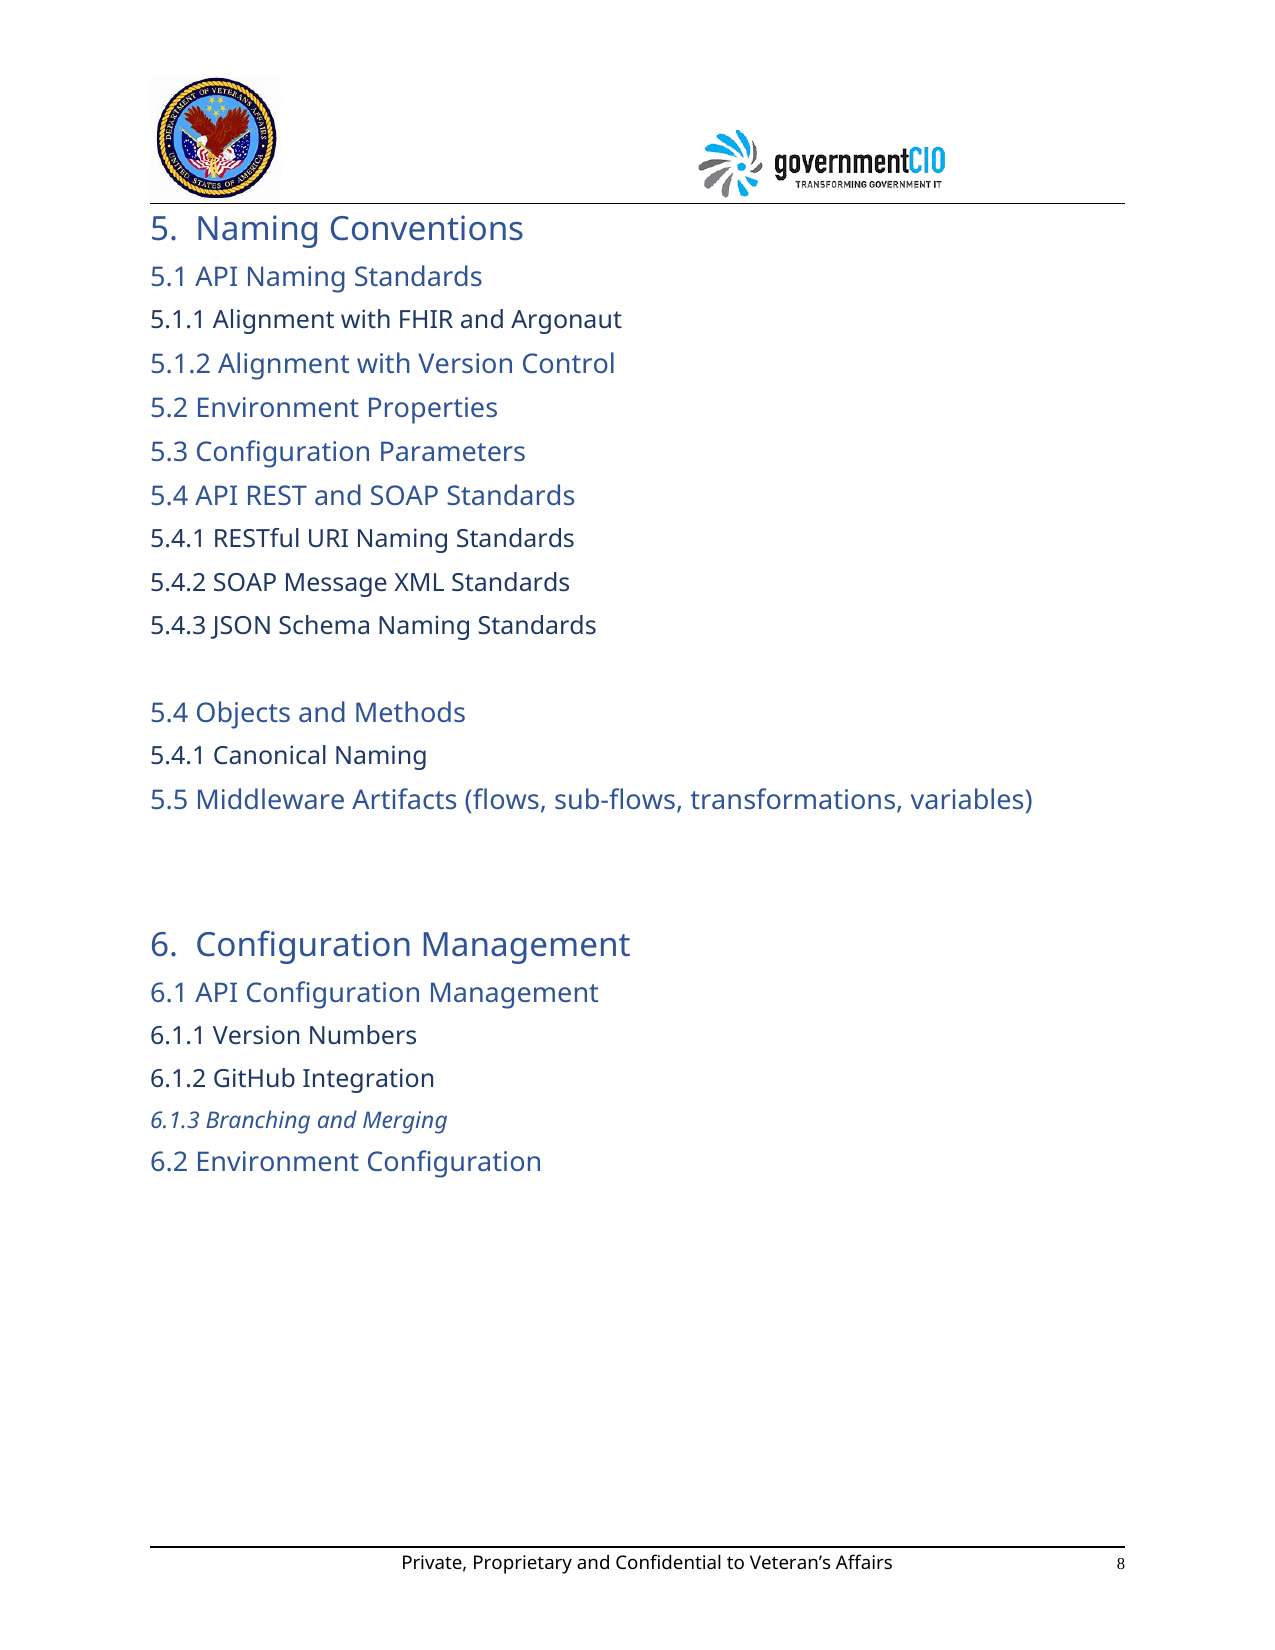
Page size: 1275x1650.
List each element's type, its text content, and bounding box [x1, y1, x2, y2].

subtitle 5. Naming Conventions [150, 204, 1125, 250]
subtitle 5.4.3 JSON Schema Naming Standards [150, 607, 1125, 642]
subtitle 5.4.2 SOAP Message XML Standards [150, 564, 1125, 598]
subtitle 6. Configuration Management [150, 921, 1125, 966]
subtitle 5.1 API Naming Standards [150, 258, 1125, 294]
subtitle 6.1.2 GitHub Integration [150, 1061, 1125, 1095]
subtitle 5.1.1 Alignment with FHIR and Argonaut [150, 302, 1125, 336]
picture [698, 130, 949, 202]
picture [150, 75, 282, 202]
subtitle 5.5 Middleware Artifacts (flows, sub-flows, transformations, variables) [150, 781, 1125, 818]
subtitle 6.1.1 Version Numbers [150, 1018, 1125, 1052]
subtitle 5.4 API REST and SOAP Standards [150, 477, 1125, 514]
subtitle 6.1 API Configuration Management [150, 974, 1125, 1011]
subtitle 6.1.3 Branching and Merging [150, 1104, 1125, 1136]
subtitle 5.1.2 Alignment with Version Control [150, 345, 1125, 382]
subtitle 5.4.1 Canonical Naming [150, 737, 1125, 772]
subtitle 5.2 Environment Properties [150, 389, 1125, 426]
subtitle 5.4 Objects and Methods [150, 693, 1125, 730]
subtitle 5.3 Configuration Parameters [150, 433, 1125, 470]
subtitle 5.4.1 RESTful URI Naming Standards [150, 521, 1125, 555]
subtitle 6.2 Environment Configuration [150, 1142, 1125, 1179]
